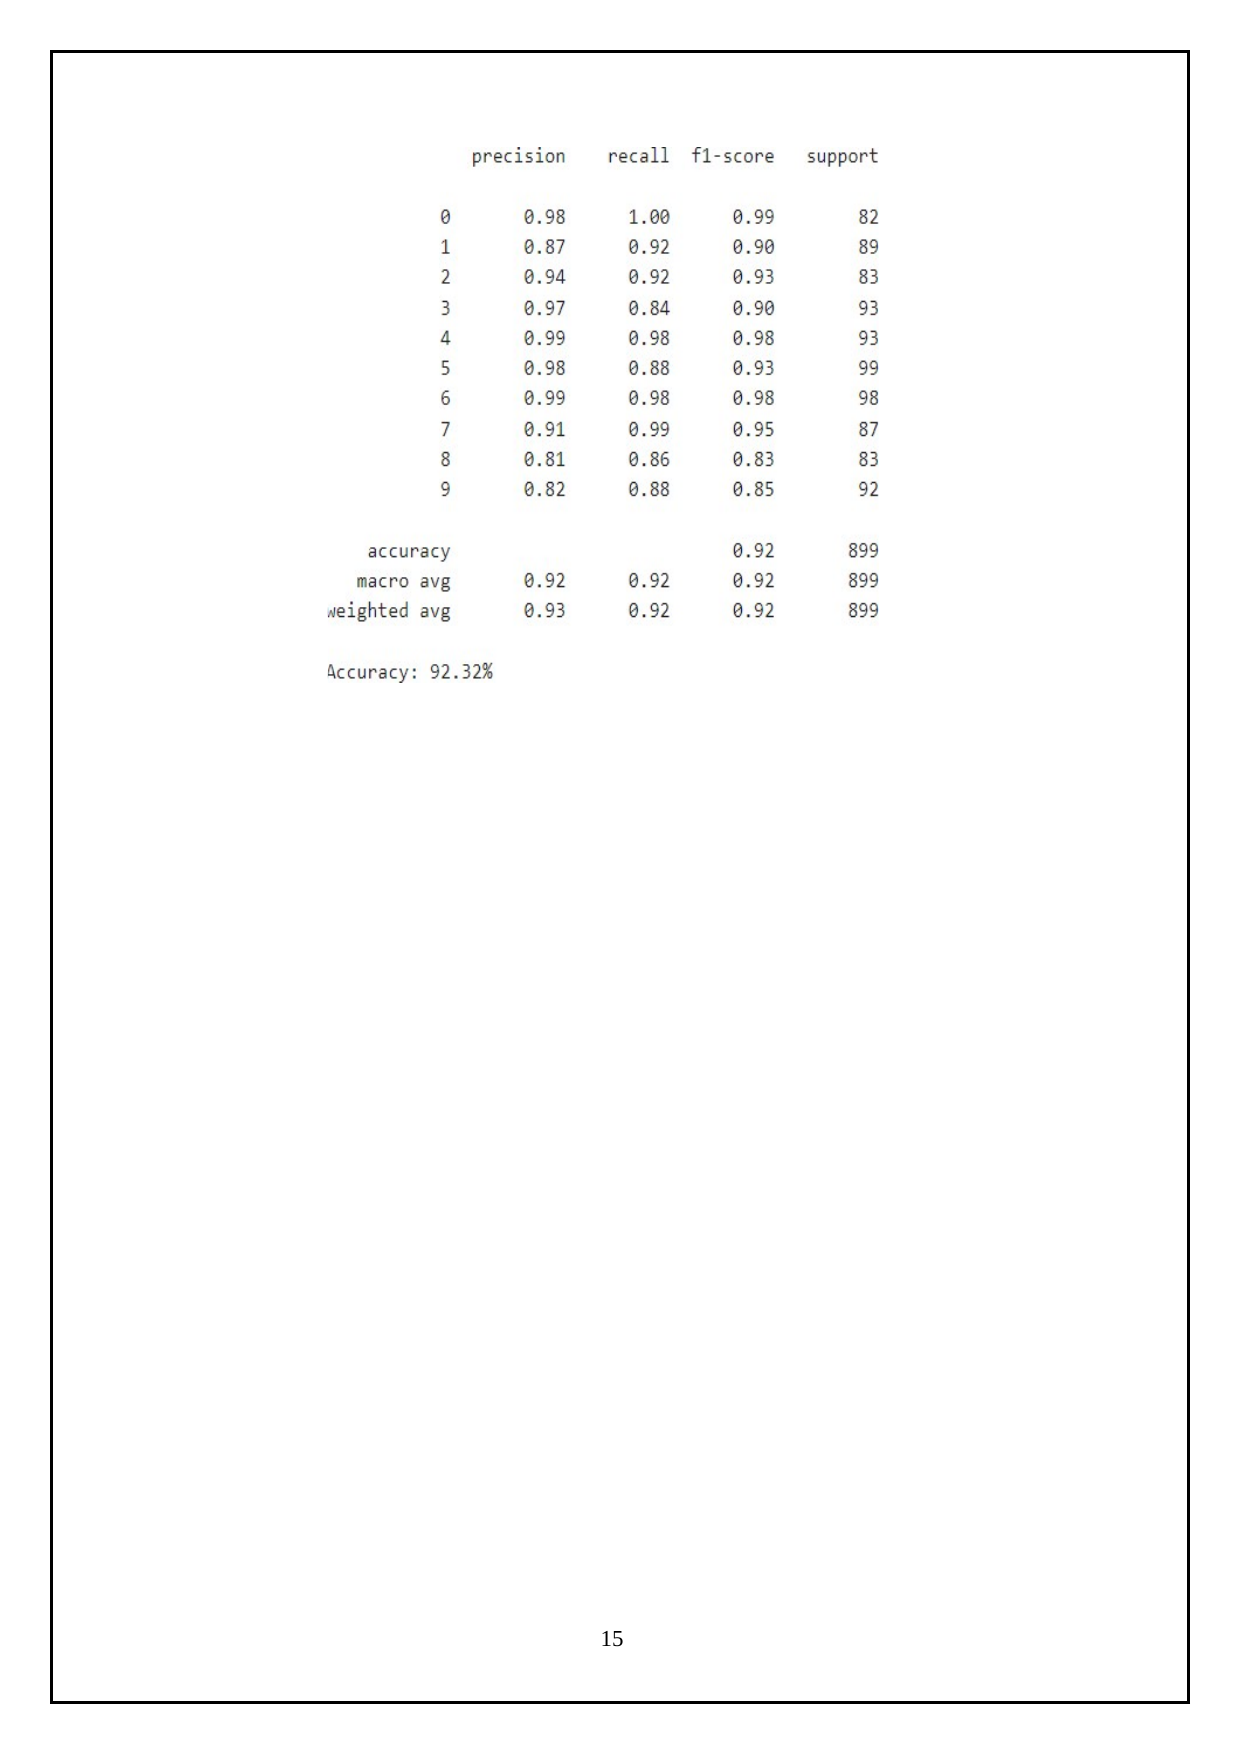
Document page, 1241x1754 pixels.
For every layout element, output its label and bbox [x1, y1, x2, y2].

picture [327, 147, 879, 683]
